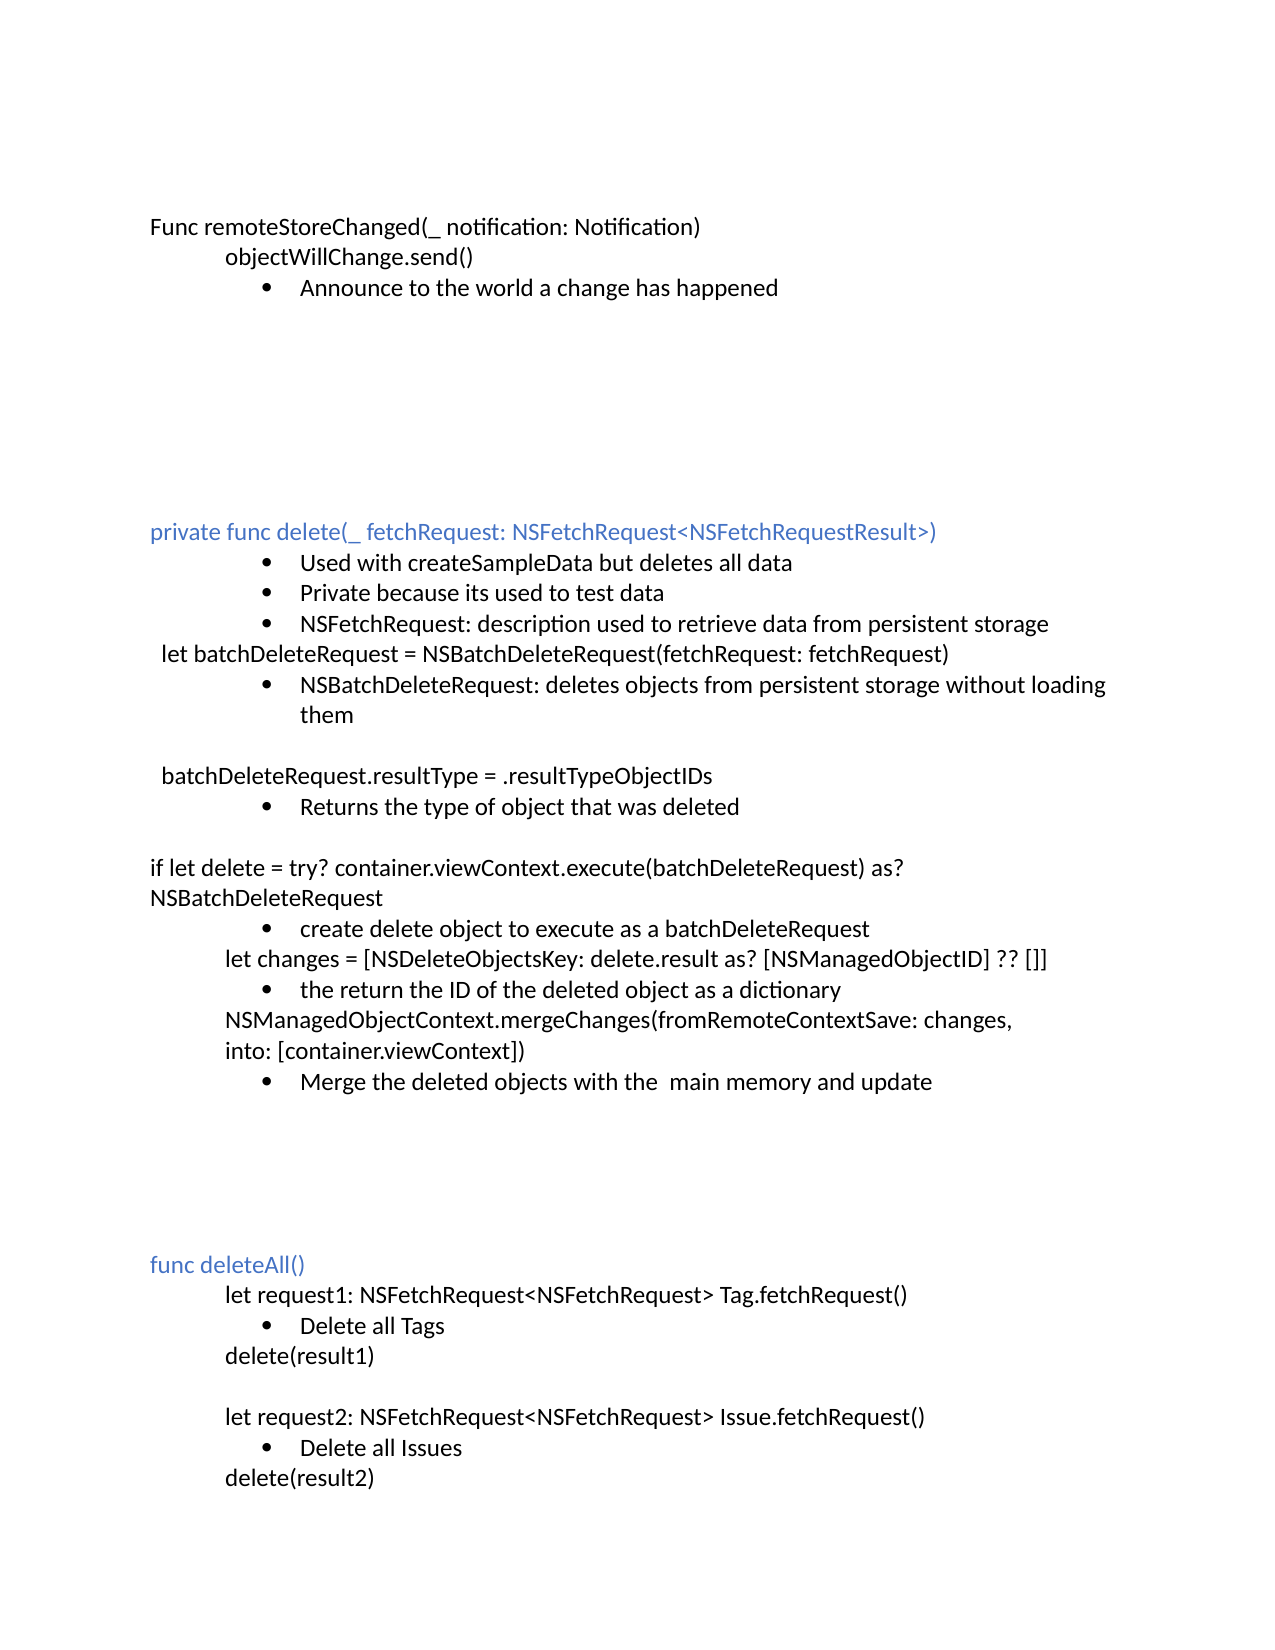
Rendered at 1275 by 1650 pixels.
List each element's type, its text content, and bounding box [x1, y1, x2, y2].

text delete(result1) [150, 1340, 1125, 1371]
text let batchDeleteRequest = NSBatchDeleteRequest(fetchRequest: fetchRequest) [150, 638, 1125, 669]
text let changes = [NSDeleteObjectsKey: delete.result as? [NSManagedObjectID] ?? []] [150, 943, 1125, 974]
text delete(result2) [150, 1462, 1125, 1493]
text Func remoteStoreChanged(_ notification: Notification) [150, 211, 1125, 242]
list NSBatchDeleteRequest: deletes objects from persistent storage without loading them [262, 669, 1125, 730]
text let request1: NSFetchRequest<NSFetchRequest> Tag.fetchRequest() [150, 1279, 1125, 1310]
list Returns the type of object that was deleted [262, 791, 1125, 821]
list Delete all Issues [262, 1432, 1125, 1462]
list Used with createSampleData but deletes all data [262, 547, 1125, 577]
list create delete object to execute as a batchDeleteRequest [262, 913, 1125, 943]
list Announce to the world a change has happened [262, 272, 1125, 303]
text if let delete = try? container.viewContext.execute(batchDeleteRequest) as? NSBatchDeleteRequest [150, 852, 1125, 913]
text batchDeleteRequest.resultType = .resultTypeObjectIDs [150, 760, 1125, 791]
text func deleteAll() [150, 1249, 1125, 1279]
list NSFetchRequest: description used to retrieve data from persistent storage [262, 608, 1125, 638]
text private func delete(_ fetchRequest: NSFetchRequest<NSFetchRequestResult>) [150, 516, 1125, 547]
list Private because its used to test data [262, 577, 1125, 608]
text NSManagedObjectContext.mergeChanges(fromRemoteContextSave: changes, [150, 1004, 1125, 1035]
list the return the ID of the deleted object as a dictionary [262, 974, 1125, 1004]
list Delete all Tags [262, 1310, 1125, 1340]
text into: [container.viewContext]) [150, 1035, 1125, 1066]
text objectWillChange.send() [150, 242, 1125, 272]
text let request2: NSFetchRequest<NSFetchRequest> Issue.fetchRequest() [150, 1401, 1125, 1432]
list Merge the deleted objects with the main memory and update [262, 1066, 1125, 1096]
